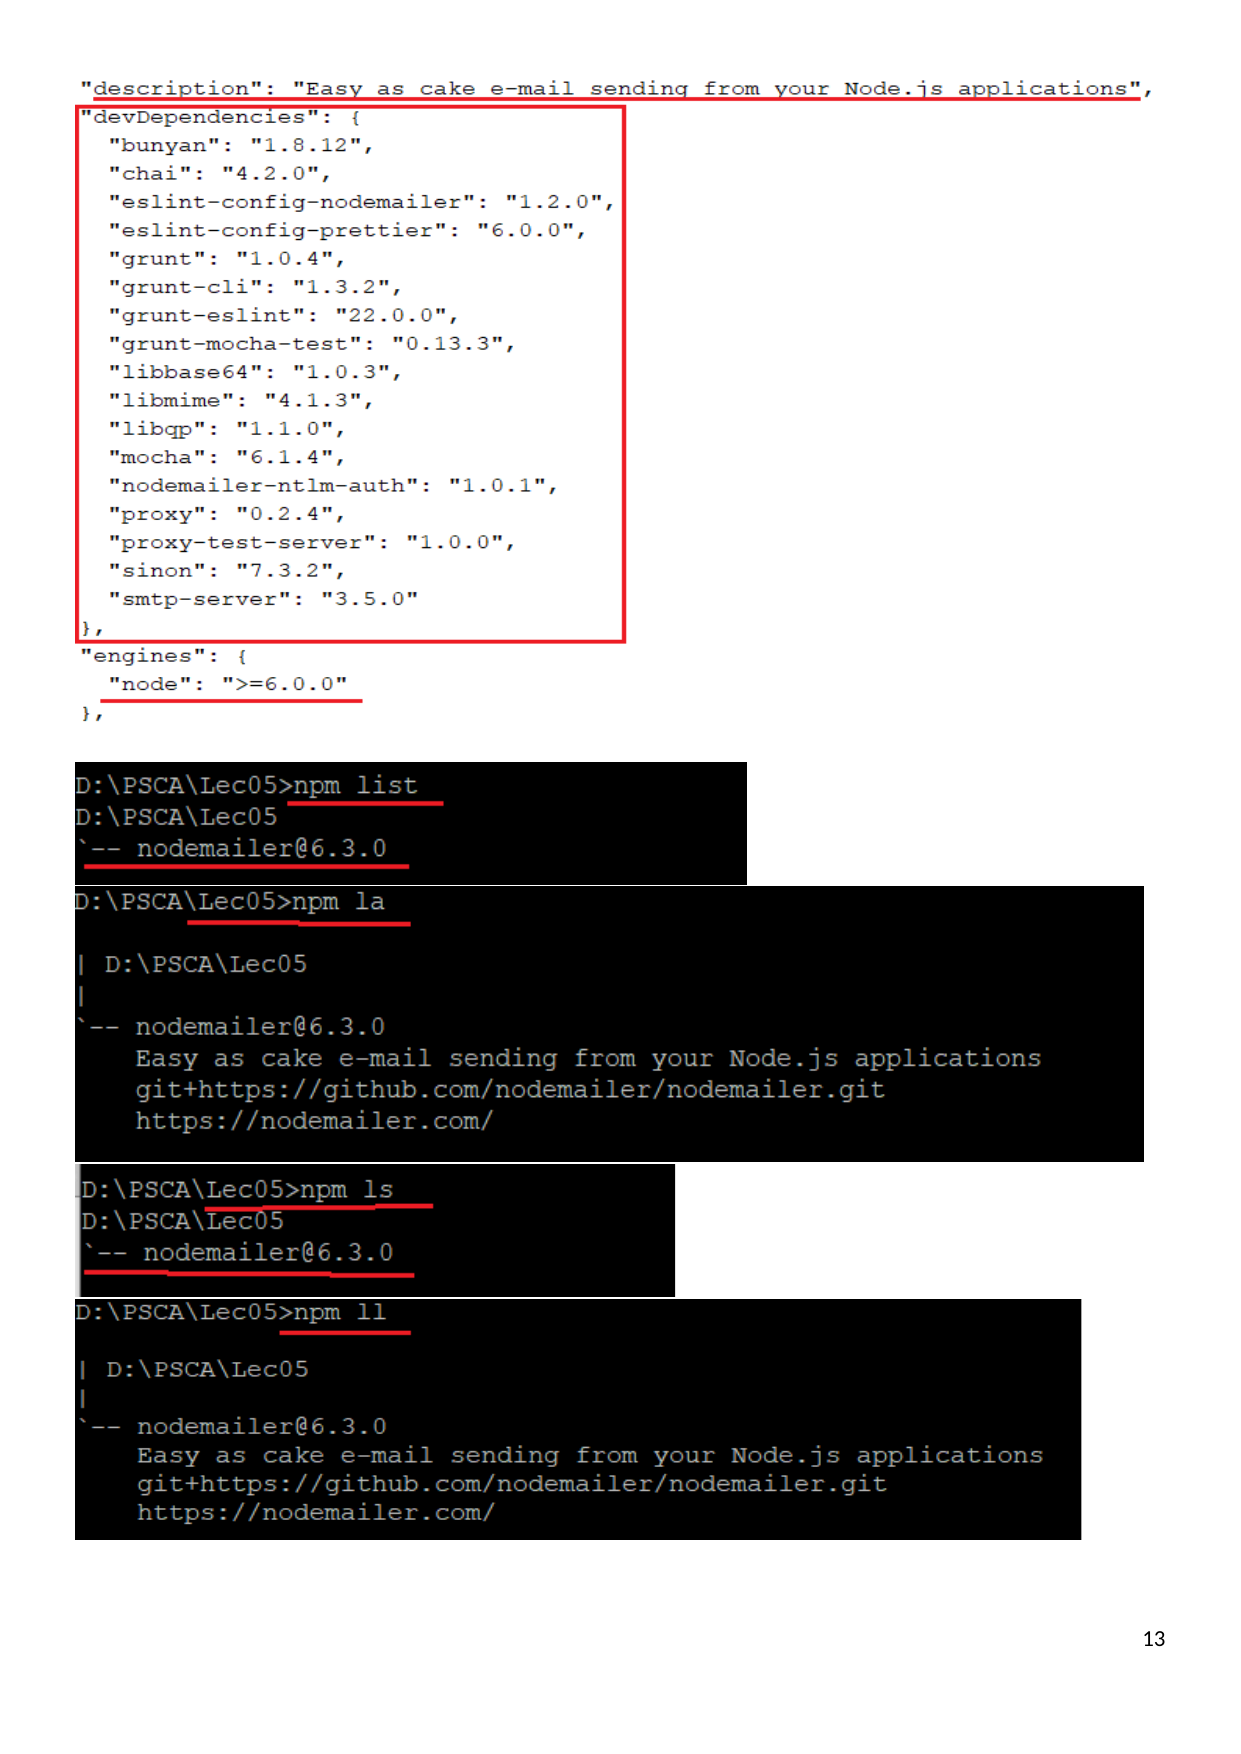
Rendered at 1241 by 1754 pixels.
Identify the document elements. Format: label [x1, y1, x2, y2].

picture [75, 762, 747, 885]
picture [75, 1164, 675, 1297]
picture [75, 1299, 1082, 1540]
picture [75, 75, 1164, 725]
picture [75, 886, 1144, 1162]
